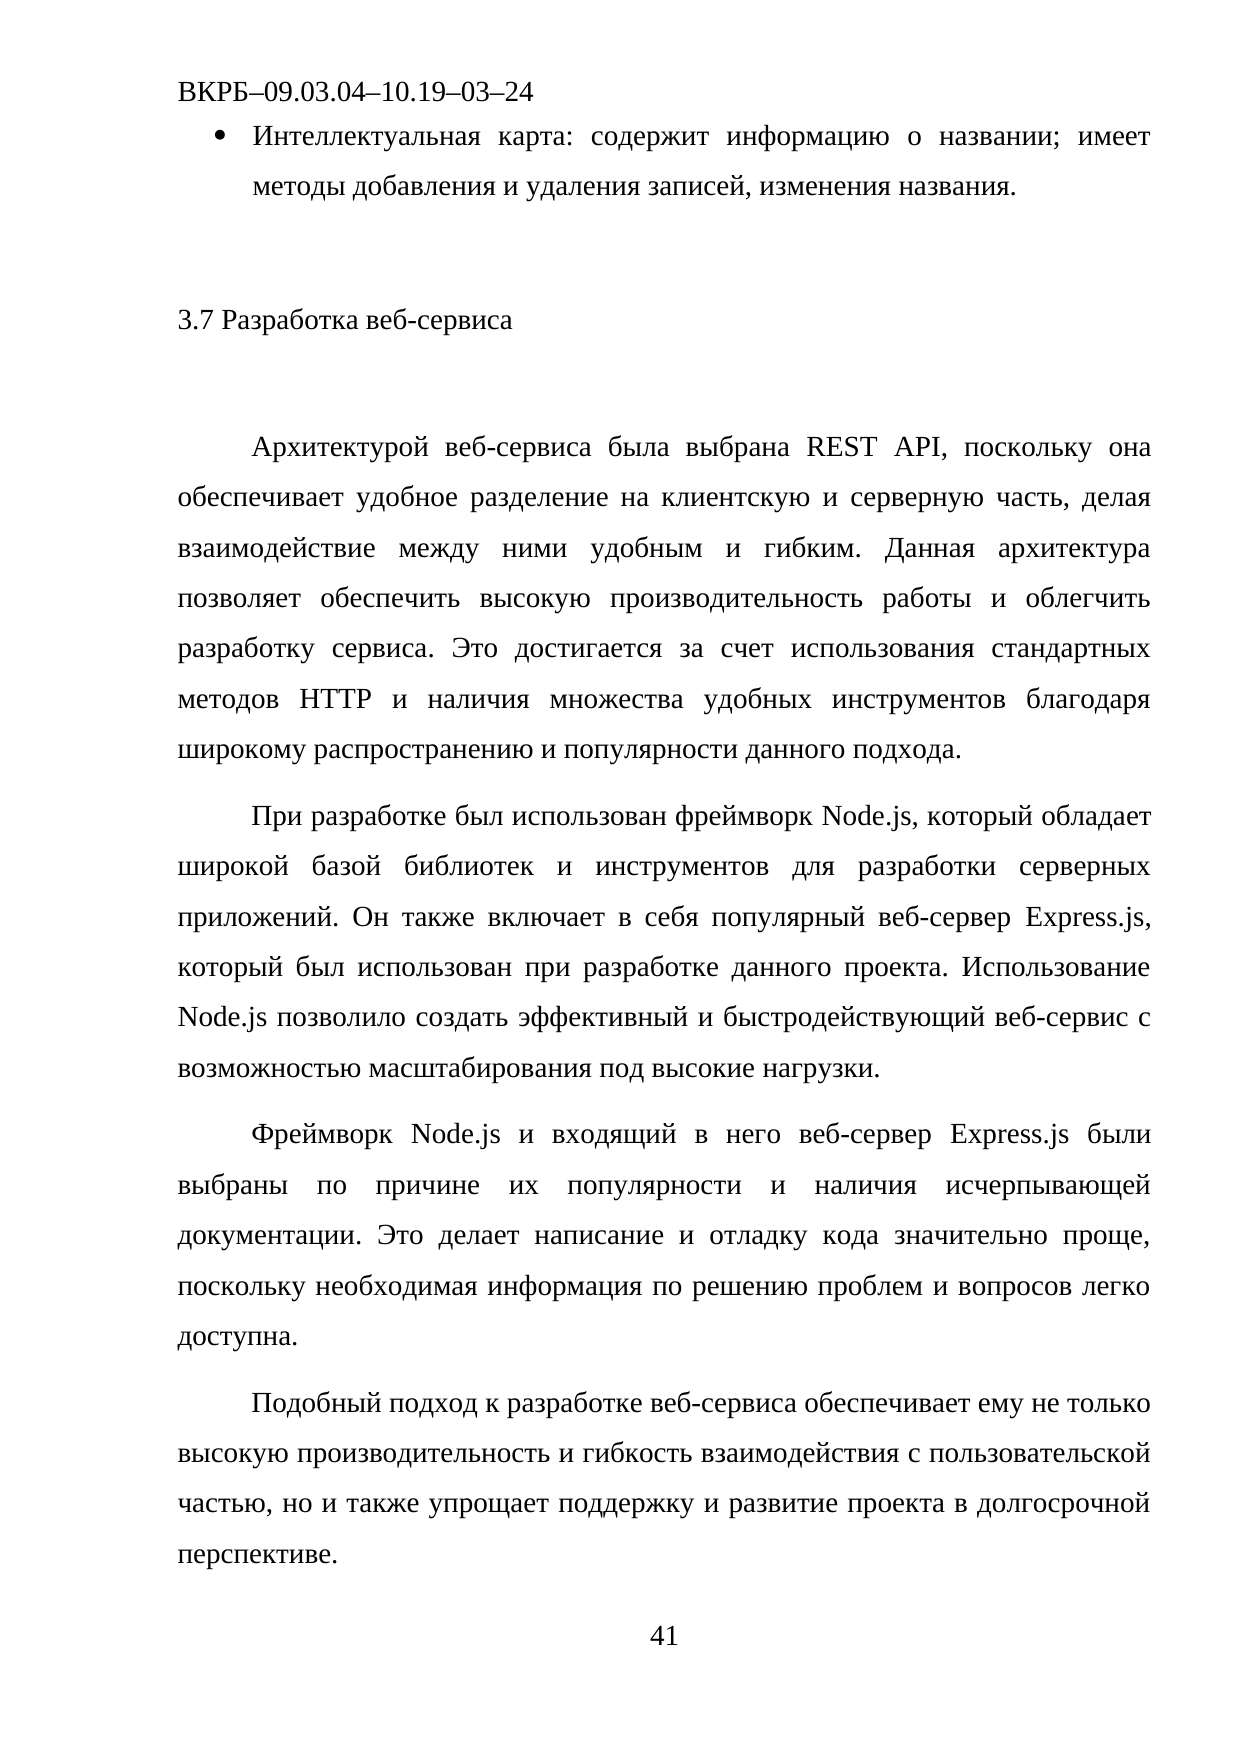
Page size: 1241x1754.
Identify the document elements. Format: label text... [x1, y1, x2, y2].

text Фреймворк Node.js и входящий в него веб-сервер Express.js были выбраны по причине их популярности и наличия исчерпывающей документации. Это делает написание и отладку кода значительно проще, поскольку необходимая информация по решению проблем и вопросов легко доступна. [177, 1117, 1152, 1351]
text Подобный подход к разработке веб-сервиса обеспечивает ему не только высокую производительность и гибкость взаимодействия с пользовательской частью, но и также упрощает поддержку и развитие проекта в долгосрочной перспективе. [177, 1385, 1152, 1569]
list Интеллектуальная карта: содержит информацию о названии; имеет методы добавления и удаления записей, изменения названия. [215, 118, 1152, 202]
text Архитектурой веб-сервиса была выбрана REST API, поскольку она обеспечивает удобное разделение на клиентскую и серверную часть, делая взаимодействие между ними удобным и гибким. Данная архитектура позволяет обеспечить высокую производительность работы и облегчить разработку сервиса. Это достигается за счет использования стандартных методов HTTP и наличия множества удобных инструментов благодаря широкому распространению и популярности данного подхода. [177, 429, 1152, 765]
text При разработке был использован фреймворк Node.js, который обладает широкой базой библиотек и инструментов для разработки серверных приложений. Он также включает в себя популярный веб-сервер Express.js, который был использован при разработке данного проекта. Использование Node.js позволило создать эффективный и быстродействующий веб-сервис с возможностью масштабирования под высокие нагрузки. [177, 798, 1152, 1083]
text 3.7 Разработка веб-сервиса [177, 302, 1152, 336]
